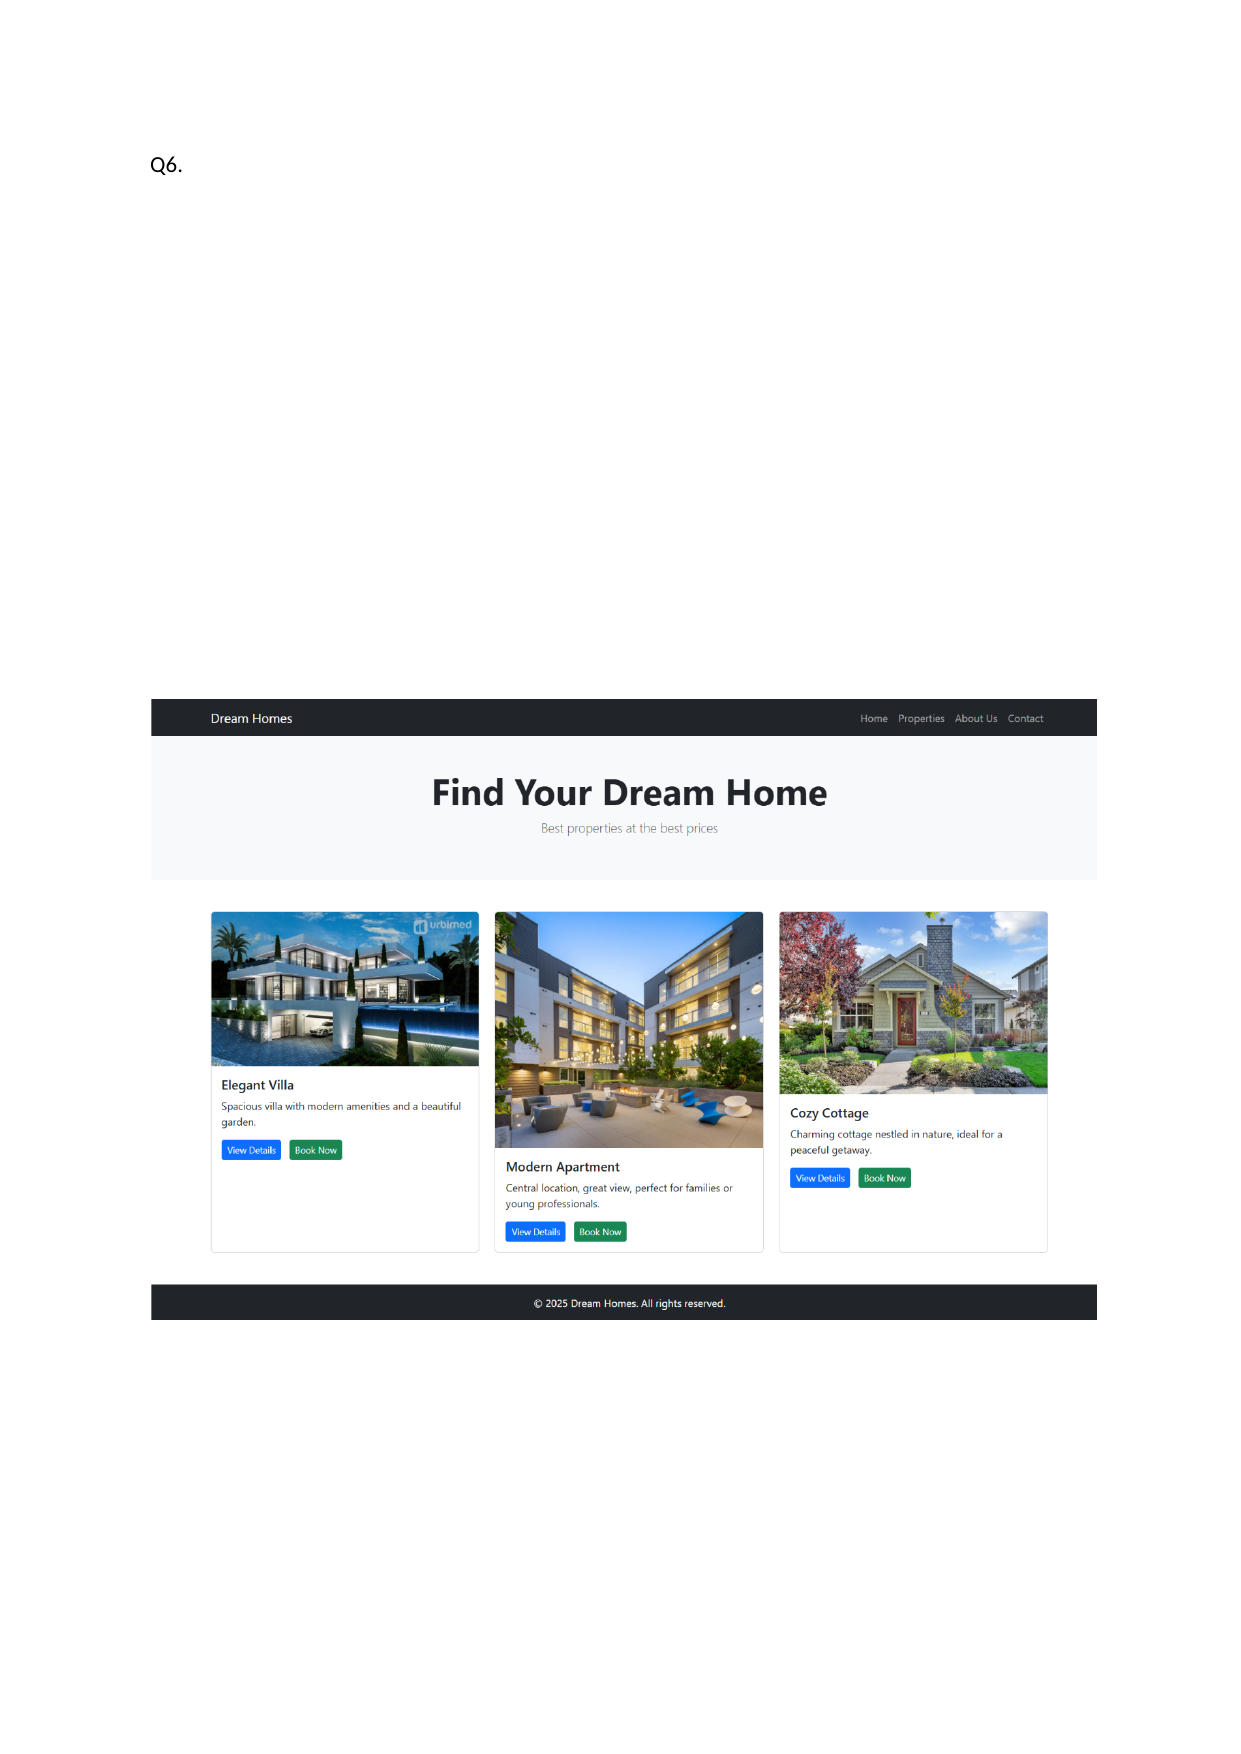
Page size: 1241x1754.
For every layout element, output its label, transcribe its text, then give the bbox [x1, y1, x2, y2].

text Q6. [150, 150, 1090, 178]
picture [150, 699, 1096, 1318]
